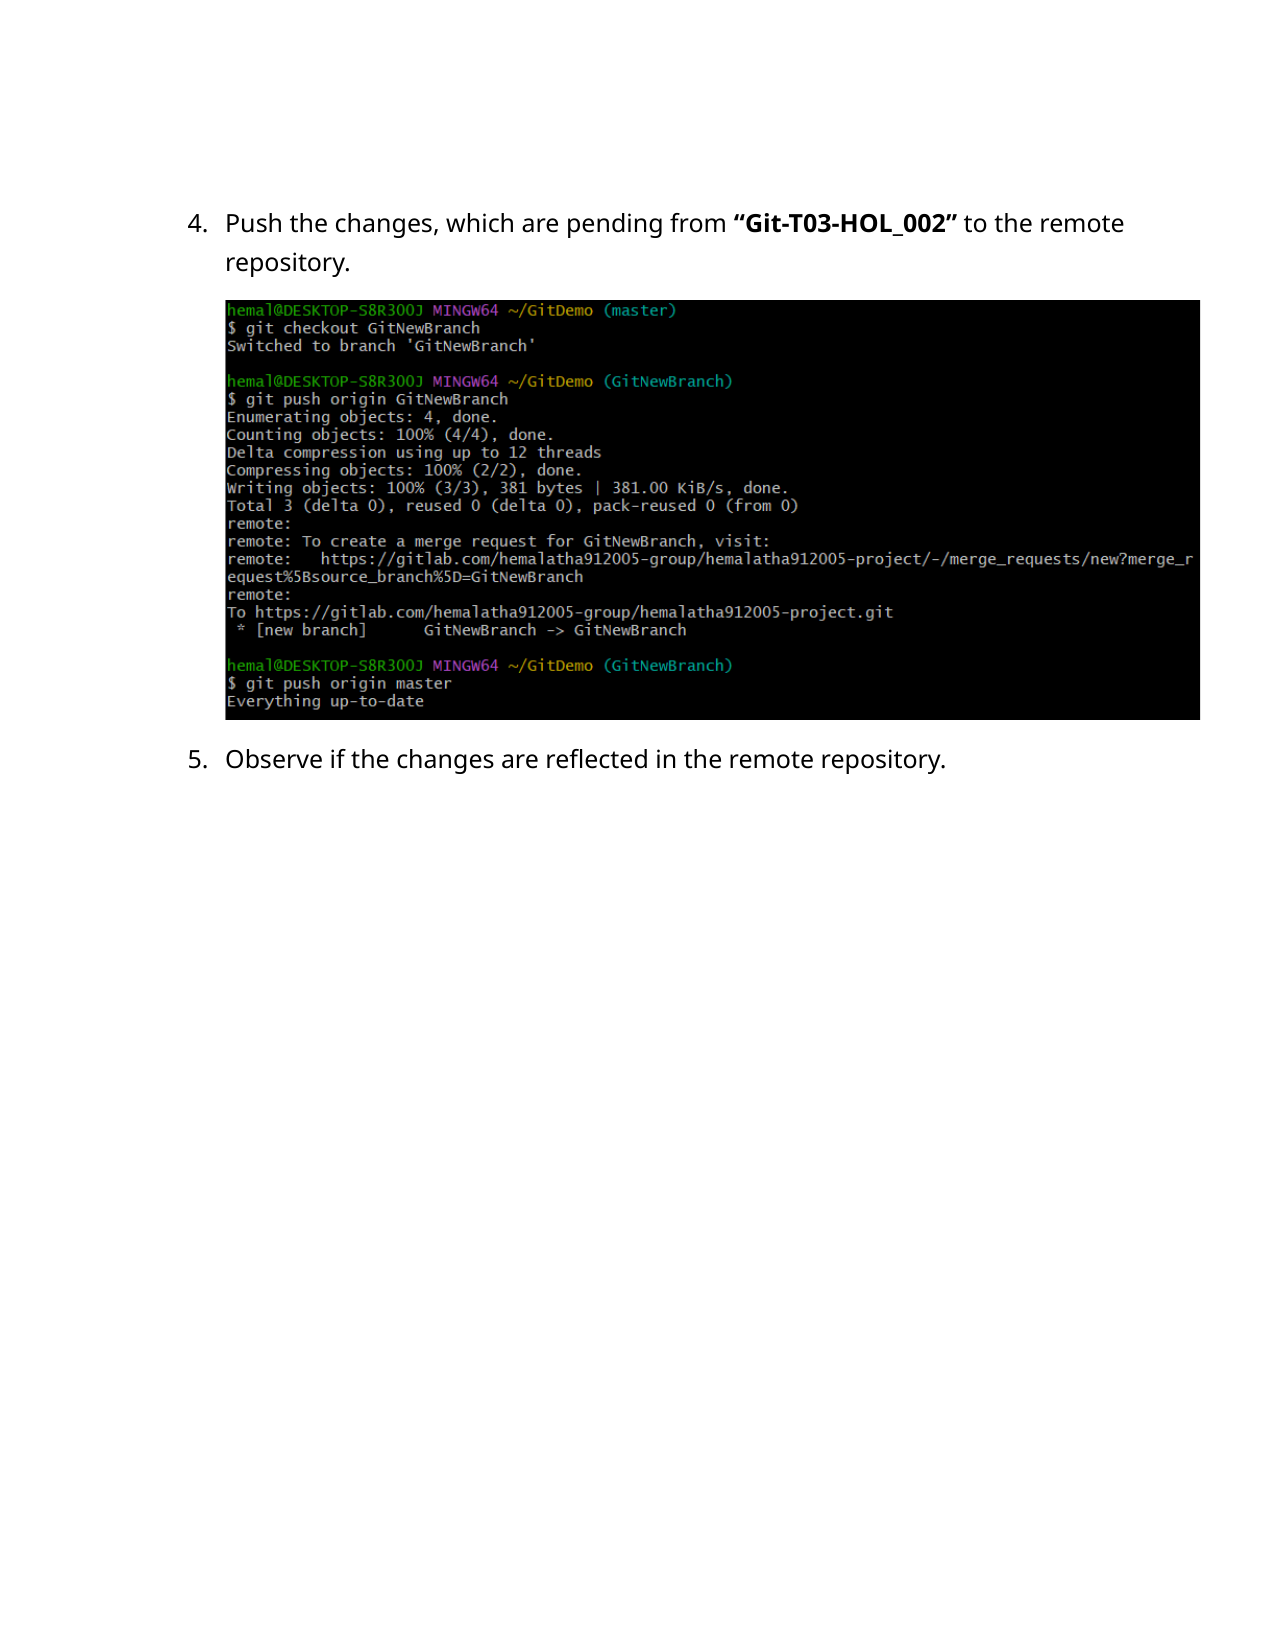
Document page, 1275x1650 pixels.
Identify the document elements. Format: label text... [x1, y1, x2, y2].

picture [225, 300, 1200, 720]
list Observe if the changes are reflected in the remote repository. [187, 741, 1125, 775]
list Push the changes, which are pending from “Git-T03-HOL_002” to the remote repository. [187, 206, 1125, 279]
